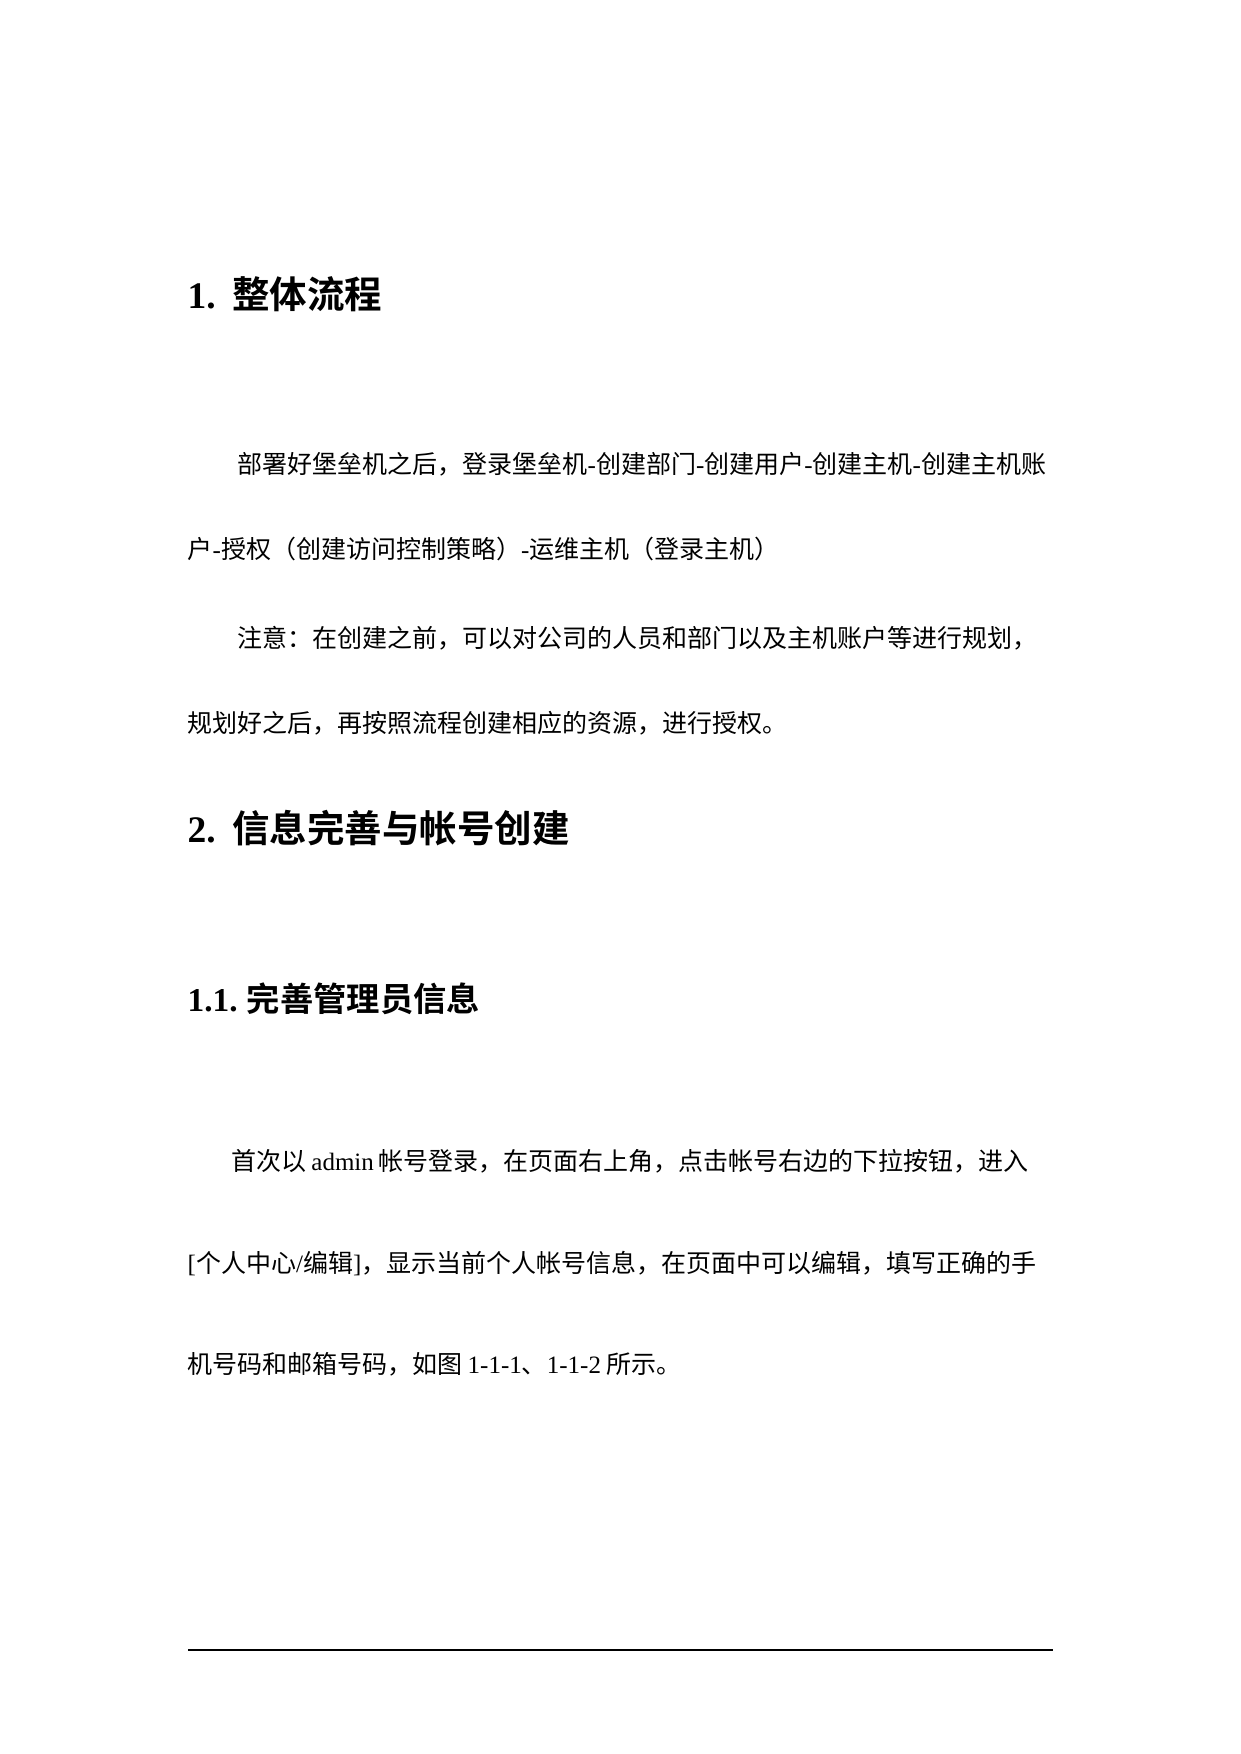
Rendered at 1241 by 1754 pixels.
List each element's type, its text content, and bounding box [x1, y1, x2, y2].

subtitle 整体流程 [187, 258, 1053, 326]
subtitle 完善管理员信息 [187, 963, 1053, 1031]
text 首次以admin帐号登录，在页面右上角，点击帐号右边的下拉按钮，进入[个人中心/编辑]，显示当前个人帐号信息，在页面中可以编辑，填写正确的手机号码和邮箱号码，如图1-1-1、1-1-2所示。 [187, 1125, 1053, 1397]
text 注意：在创建之前，可以对公司的人员和部门以及主机账户等进行规划，规划好之后，再按照流程创建相应的资源，进行授权。 [187, 603, 1053, 756]
text 部署好堡垒机之后，登录堡垒机-创建部门-创建用户-创建主机-创建主机账户-授权（创建访问控制策略）-运维主机（登录主机） [187, 429, 1053, 581]
subtitle 信息完善与帐号创建 [187, 792, 1053, 860]
